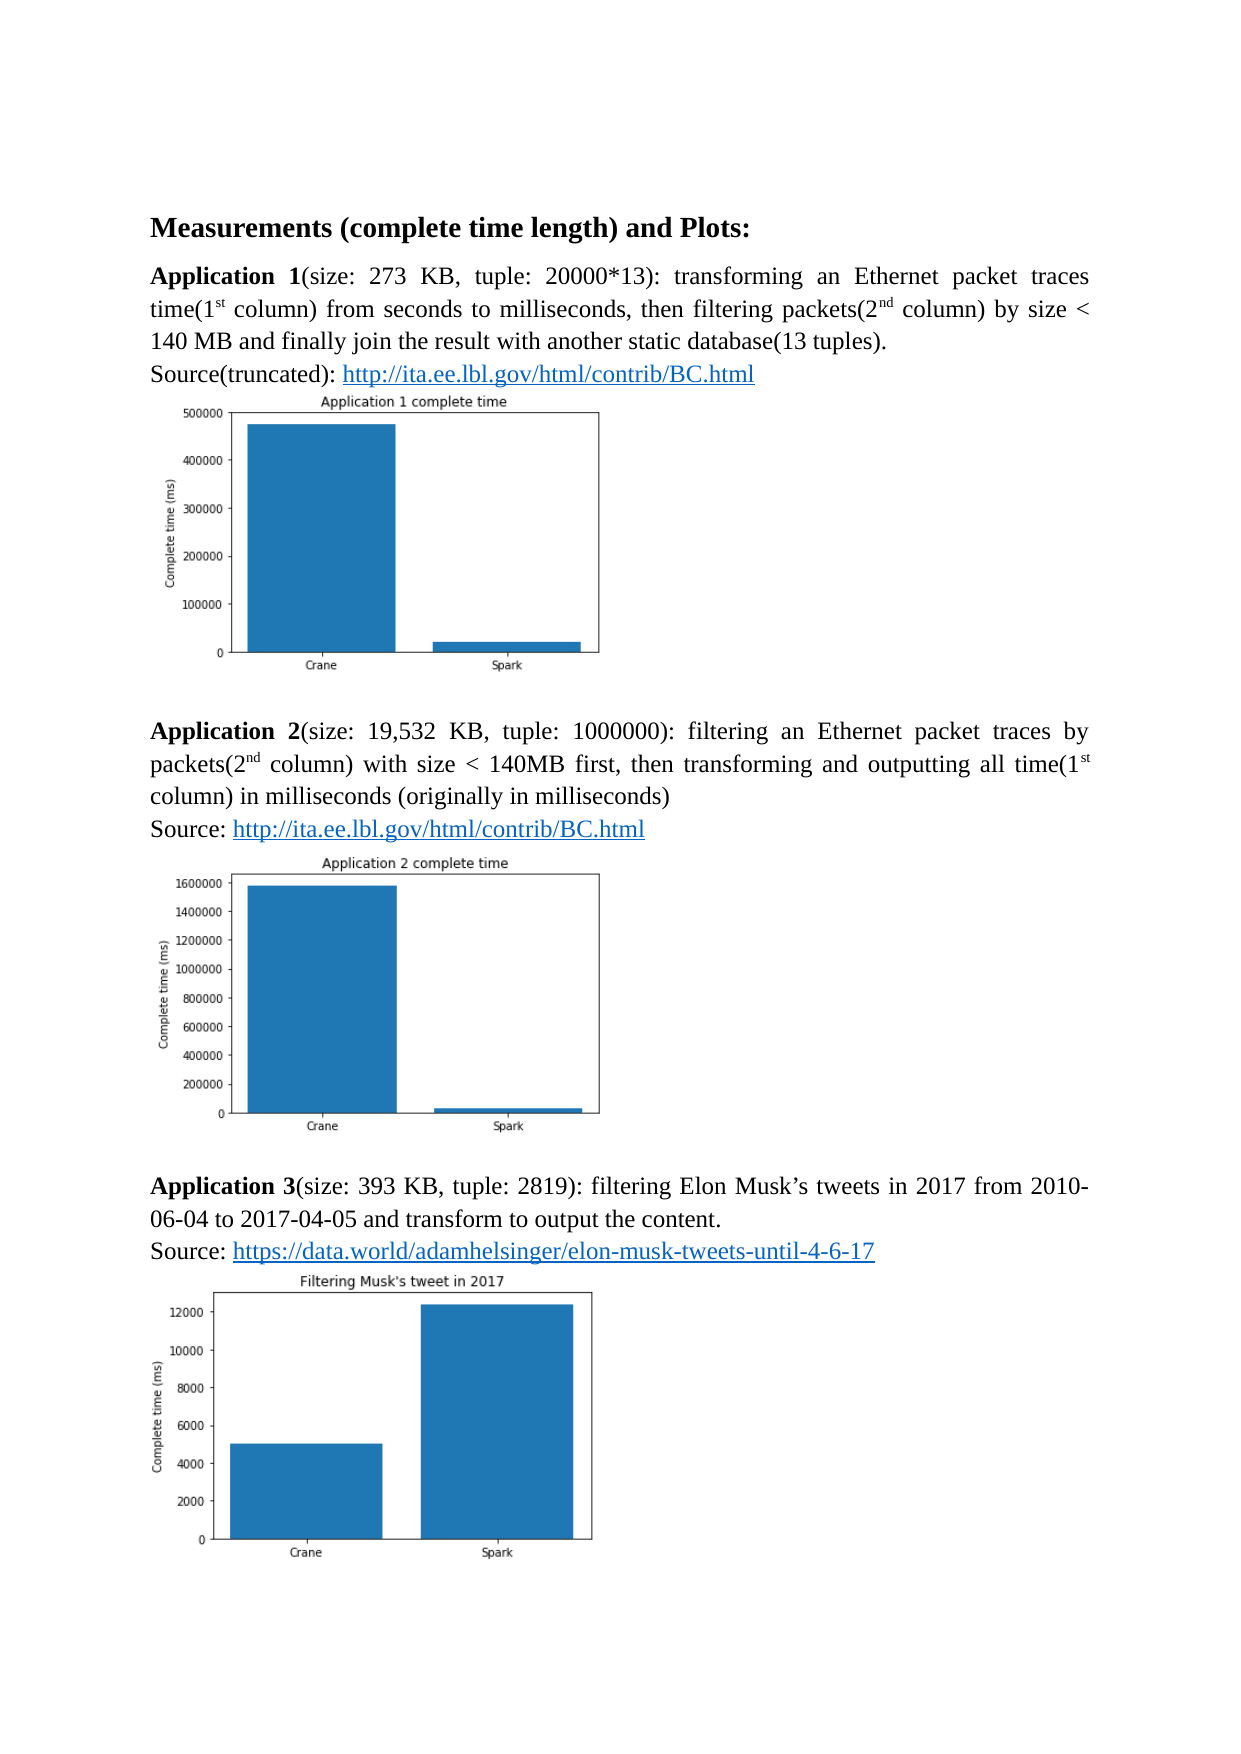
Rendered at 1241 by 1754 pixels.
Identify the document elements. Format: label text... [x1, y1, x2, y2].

picture [150, 1267, 606, 1567]
picture [150, 844, 613, 1139]
text Source: https://data.world/adamhelsinger/elon-musk-tweets-until-4-6-17 [150, 1234, 1090, 1267]
text Application 1(size: 273 KB, tuple: 20000*13): transforming an Ethernet packet traces time(1st column) from seconds to milliseconds, then filtering packets(2nd column) by size < 140 MB and finally join the result with another static database(13 tuples). [150, 259, 1090, 357]
text Application 3(size: 393 KB, tuple: 2819): filtering Elon Musk’s tweets in 2017 from 2010-06-04 to 2017-04-05 and transform to output the content. [150, 1169, 1090, 1234]
text Application 2(size: 19,532 KB, tuple: 1000000): filtering an Ethernet packet traces by packets(2nd column) with size < 140MB first, then transforming and outputting all time(1st column) in milliseconds (originally in milliseconds) [150, 714, 1090, 812]
picture [150, 389, 629, 676]
text Source: http://ita.ee.lbl.gov/html/contrib/BC.html [150, 812, 1090, 844]
text Measurements (complete time length) and Plots: [150, 194, 1090, 259]
text Source(truncated): http://ita.ee.lbl.gov/html/contrib/BC.html [150, 357, 1090, 389]
